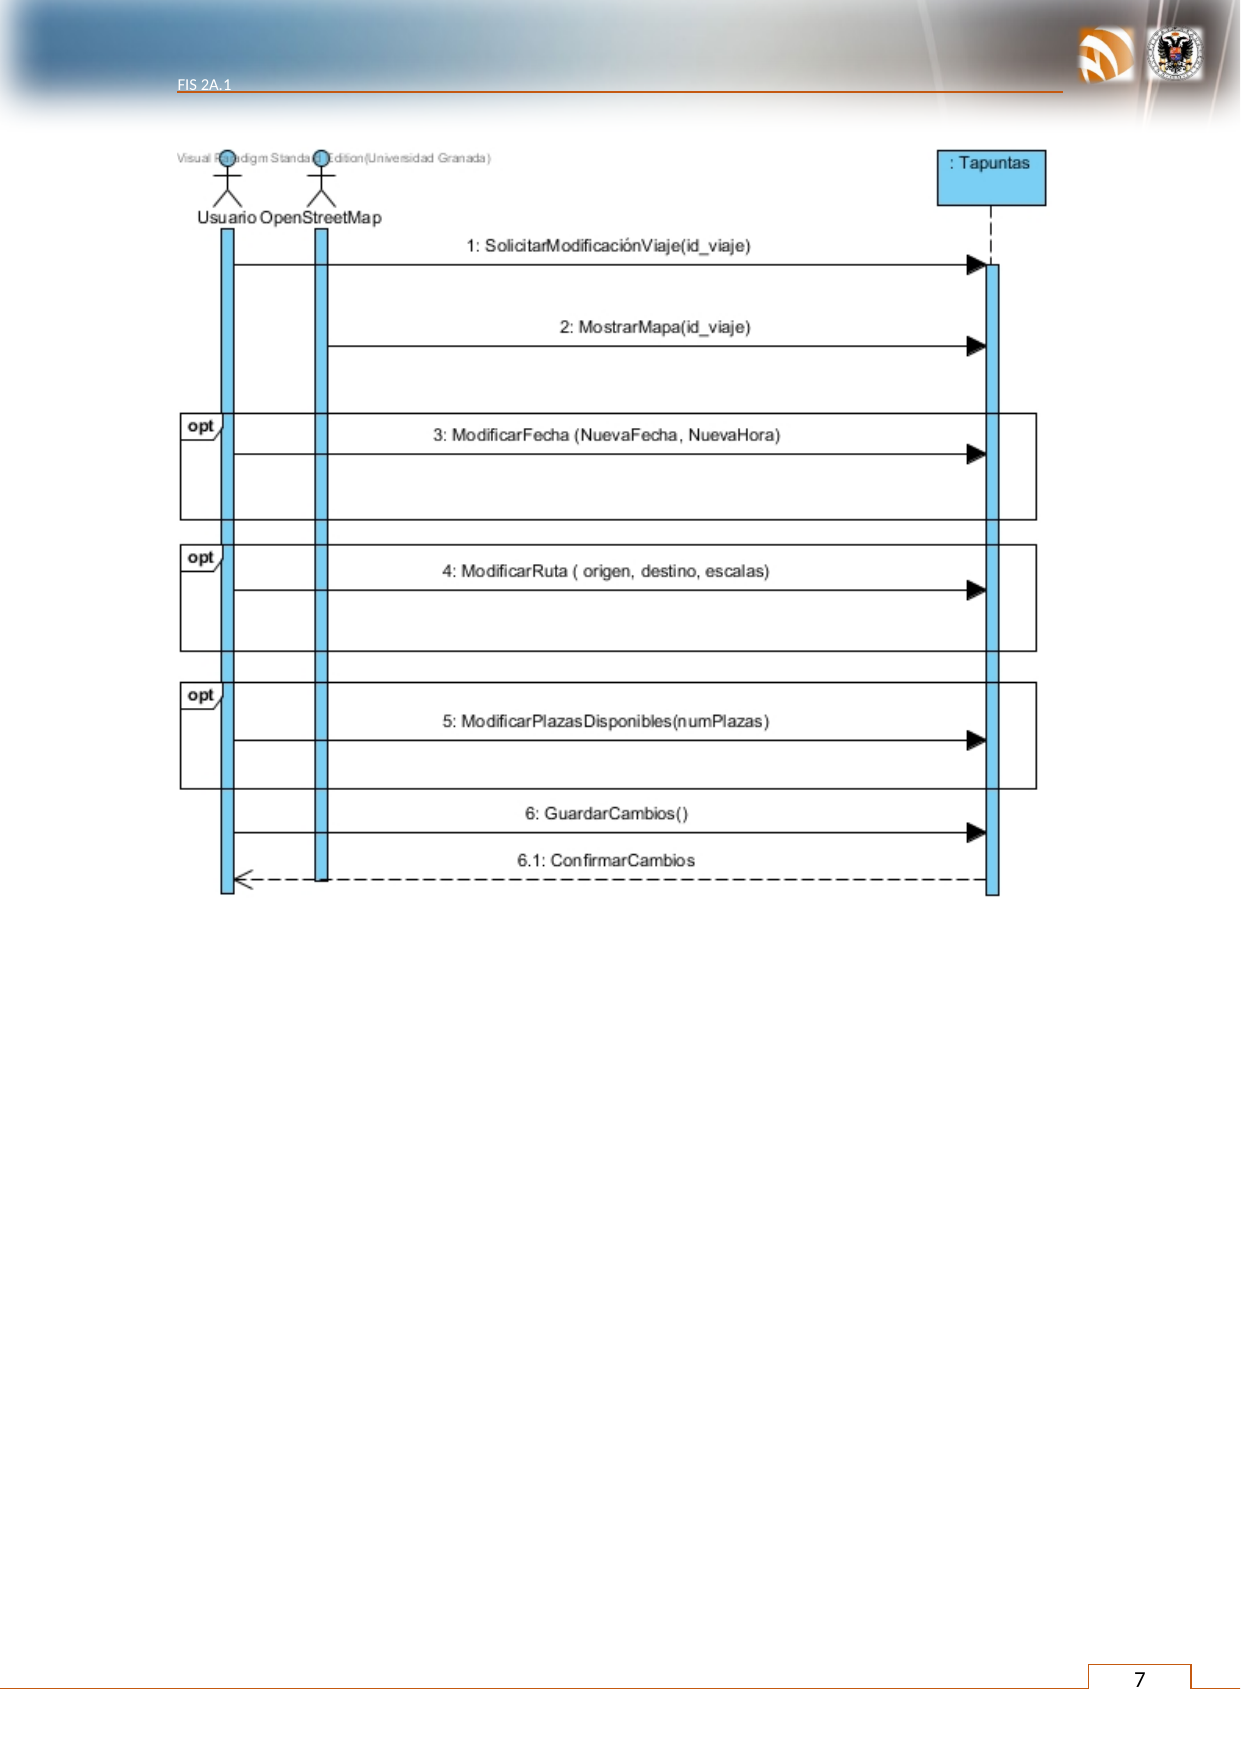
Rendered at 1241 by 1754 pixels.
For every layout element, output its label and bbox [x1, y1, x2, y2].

picture [177, 147, 1053, 901]
picture [37, 12, 1206, 80]
